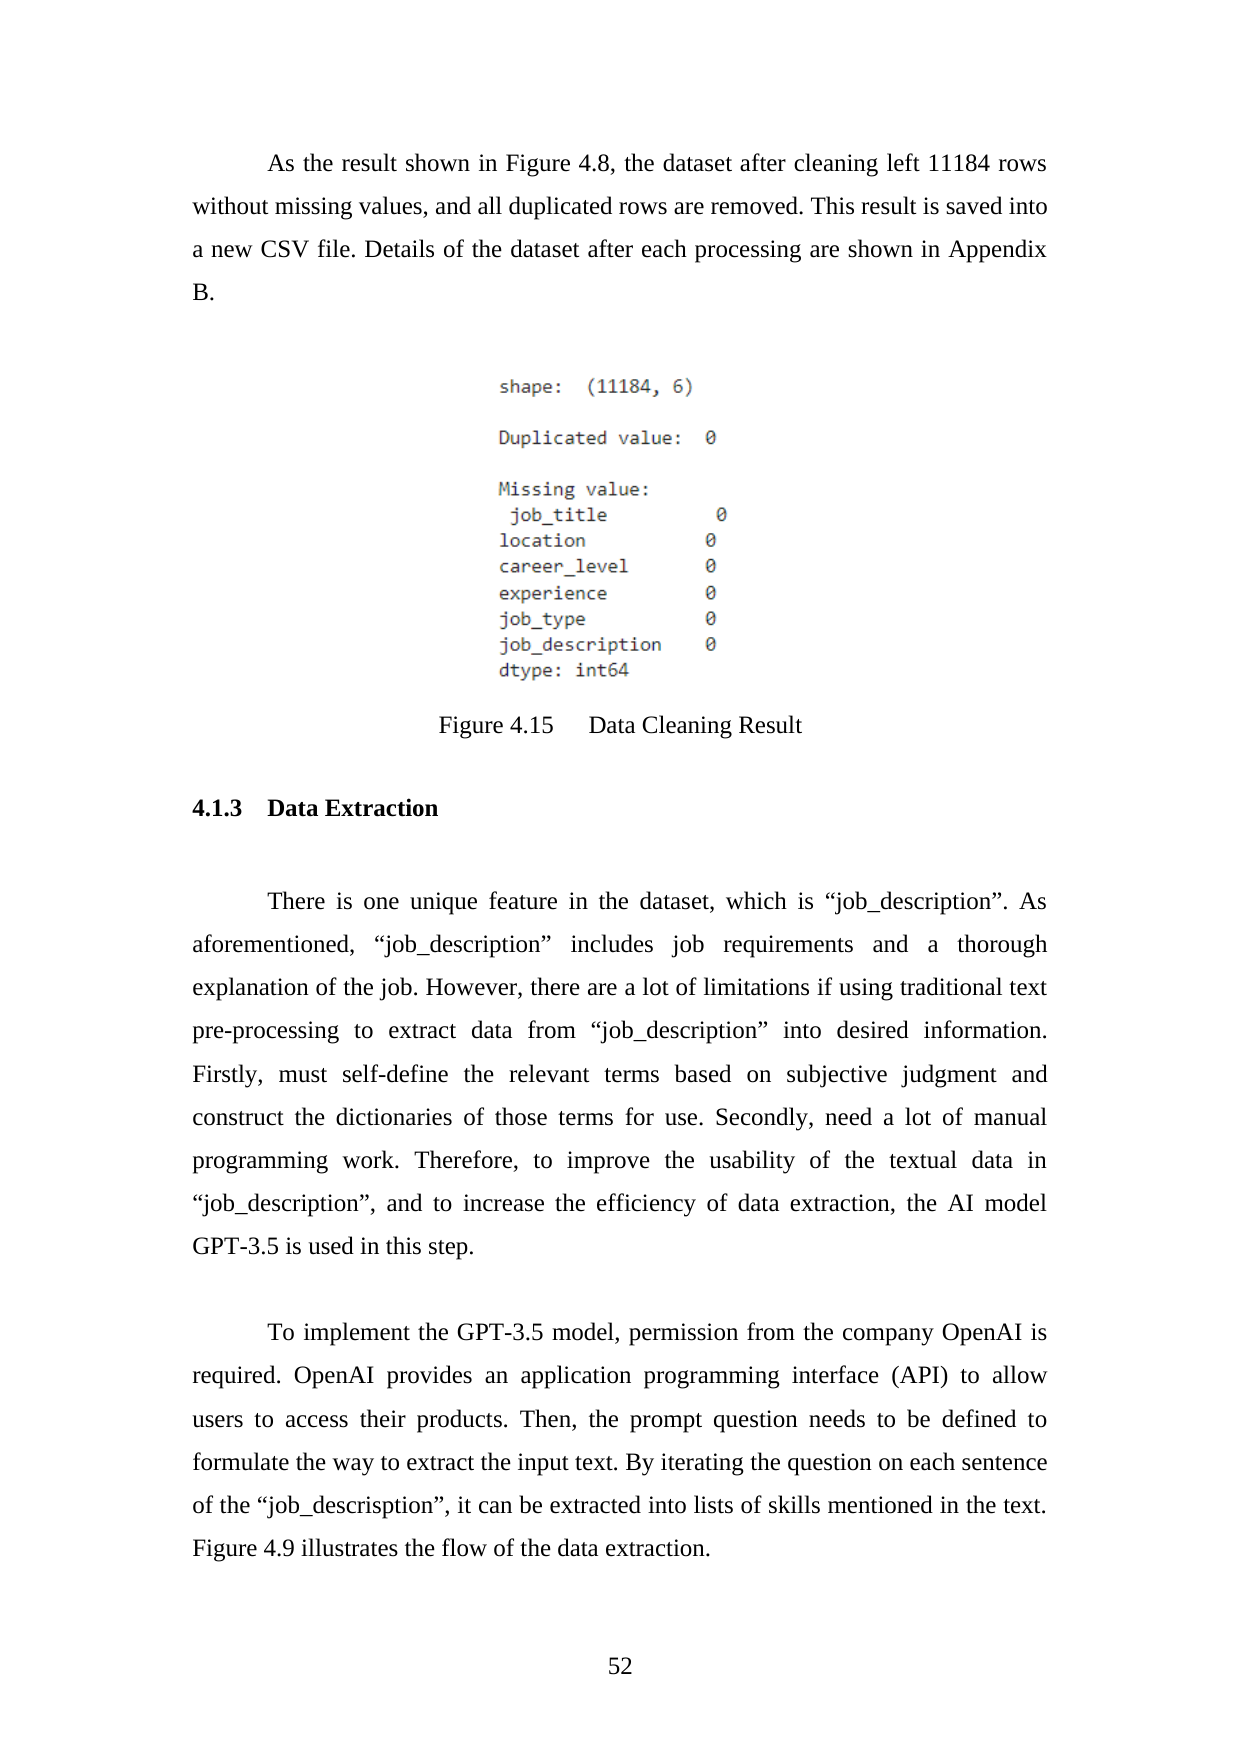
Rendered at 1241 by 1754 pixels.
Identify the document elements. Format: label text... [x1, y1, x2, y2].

subtitle Data Extraction [192, 793, 1048, 822]
picture [484, 370, 757, 686]
text To implement the GPT-3.5 model, permission from the company OpenAI is required. OpenAI provides an application programming interface (API) to allow users to access their products. Then, the prompt question needs to be defined to formulate the way to extract the input text. By iterating the question on each sentence of the “job_descrisption”, it can be extracted into lists of skills mentioned in the text. Figure 4.9 illustrates the flow of the data extraction. [192, 1317, 1048, 1562]
text As the result shown in Figure 4.8, the dataset after cleaning left 11184 rows without missing values, and all duplicated rows are removed. This result is saved into a new CSV file. Details of the dataset after each processing are shown in Appendix B. [192, 148, 1048, 306]
text There is one unique feature in the dataset, which is “job_description”. As aforementioned, “job_description” includes job requirements and a thorough explanation of the job. However, there are a lot of limitations if using traditional text pre-processing to extract data from “job_description” into desired information. Firstly, must self-define the relevant terms based on subjective judgment and construct the dictionaries of those terms for use. Secondly, need a lot of manual programming work. Therefore, to improve the usability of the textual data in “job_description”, and to increase the efficiency of data extraction, the AI model GPT-3.5 is used in this step. [192, 886, 1048, 1260]
